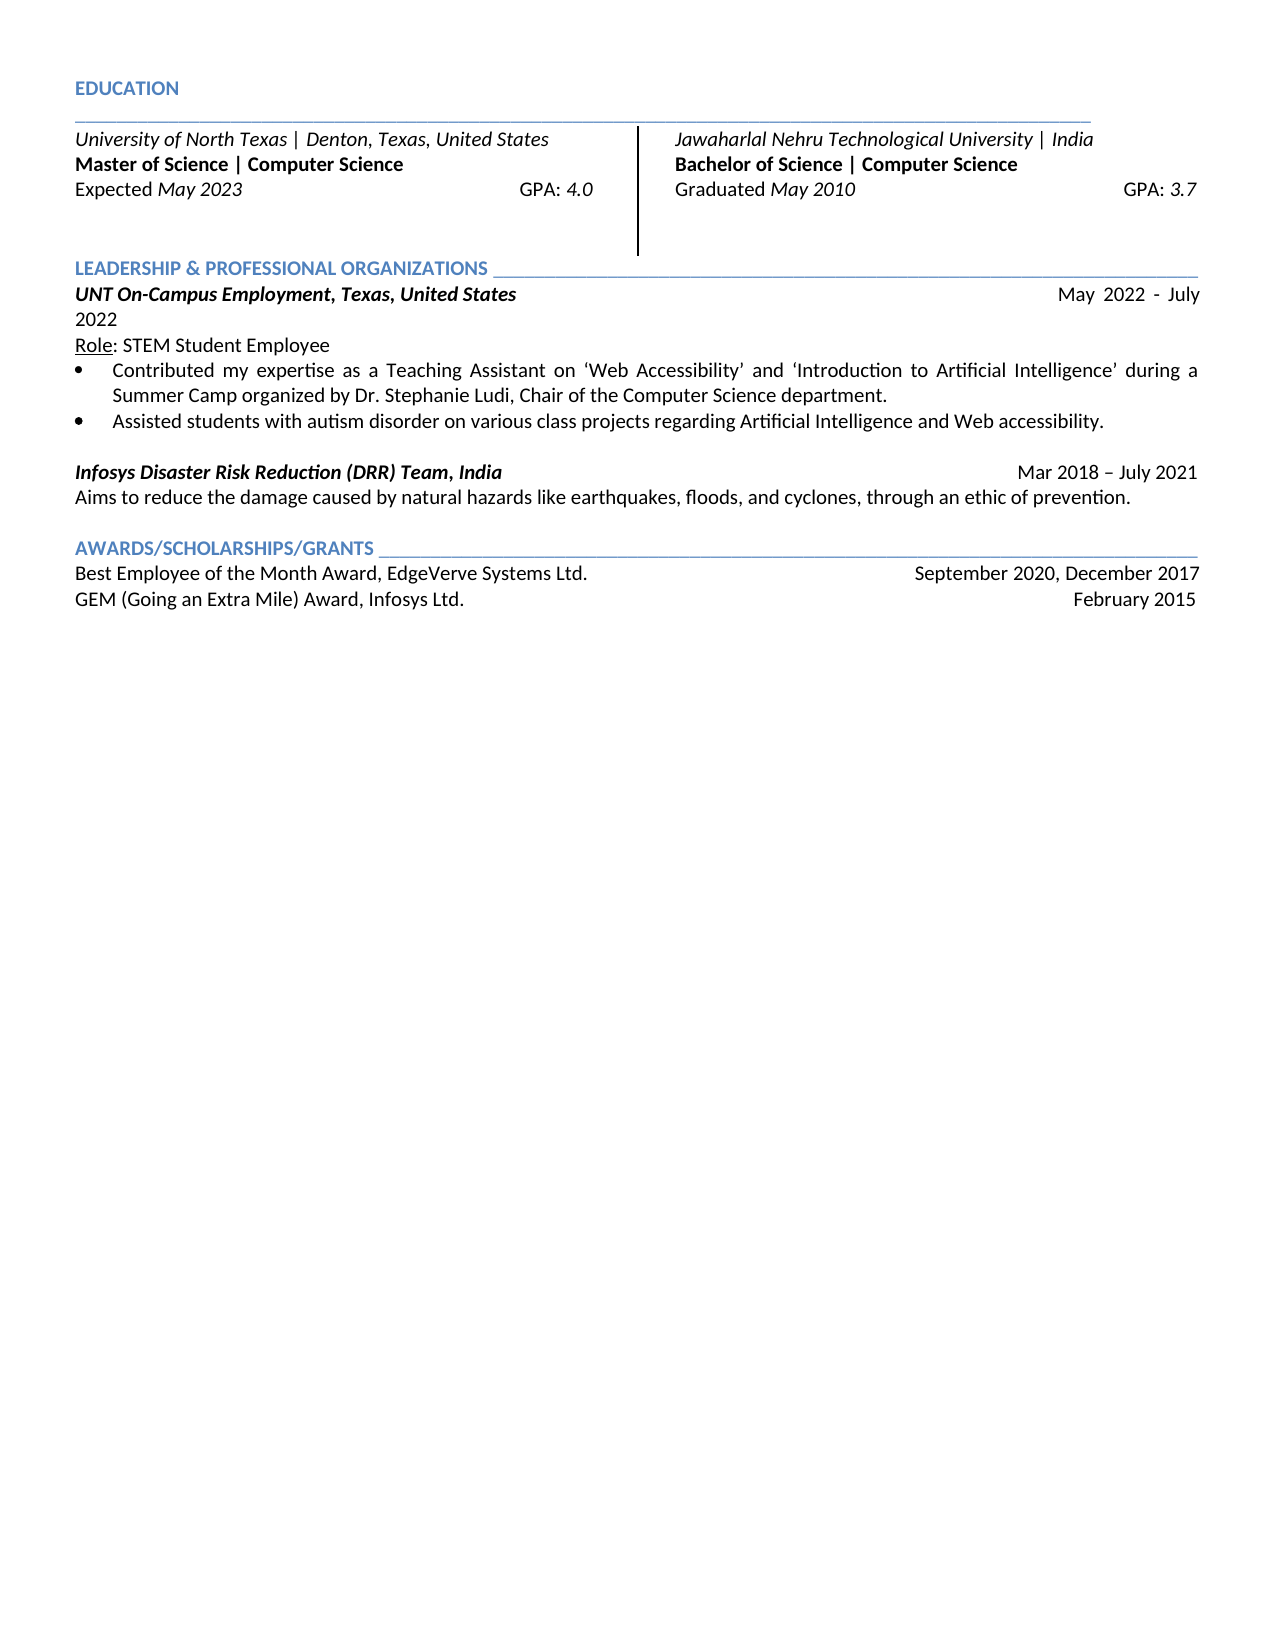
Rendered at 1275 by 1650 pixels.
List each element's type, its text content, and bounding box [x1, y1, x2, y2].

text Best Employee of the Month Award, EdgeVerve Systems Ltd. September 2020, December 2017 GEM (Going an Extra Mile) Award, Infosys Ltd. February 2015 [75, 561, 1200, 611]
text UNT On-Campus Employment, Texas, United States May 2022 - July 2022 [75, 281, 1200, 332]
text Expected May 2023 GPA: 4.0 [75, 177, 600, 227]
text Jawaharlal Nehru Technological University | India [675, 126, 1200, 151]
text Role: STEM Student Employee [75, 332, 1200, 357]
text LEADERSHIP & PROFESSIONAL ORGANIZATIONS ____________________________________________________________________ [75, 256, 1200, 281]
text AWARDS/SCHOLARSHIPS/GRANTS _______________________________________________________________________________ [75, 535, 1200, 561]
text Graduated May 2010 GPA: 3.7 [675, 177, 1200, 227]
text Master of Science | Computer Science [75, 151, 600, 177]
list Assisted students with autism disorder on various class projects regarding Artificial Intelligence and Web accessibility. [75, 408, 1200, 433]
text Infosys Disaster Risk Reduction (DRR) Team, India Mar 2018 – July 2021 [75, 459, 1200, 484]
text EDUCATION __________________________________________________________________________________________________ [75, 75, 1200, 126]
text Bachelor of Science | Computer Science [675, 151, 1200, 177]
list Contributed my expertise as a Teaching Assistant on ‘Web Accessibility’ and ‘Introduction to Artificial Intelligence’ during a Summer Camp organized by Dr. Stephanie Ludi, Chair of the Computer Science department. [75, 357, 1200, 408]
text Aims to reduce the damage caused by natural hazards like earthquakes, floods, and cyclones, through an ethic of prevention. [75, 484, 1200, 510]
text University of North Texas | Denton, Texas, United States [75, 126, 600, 151]
